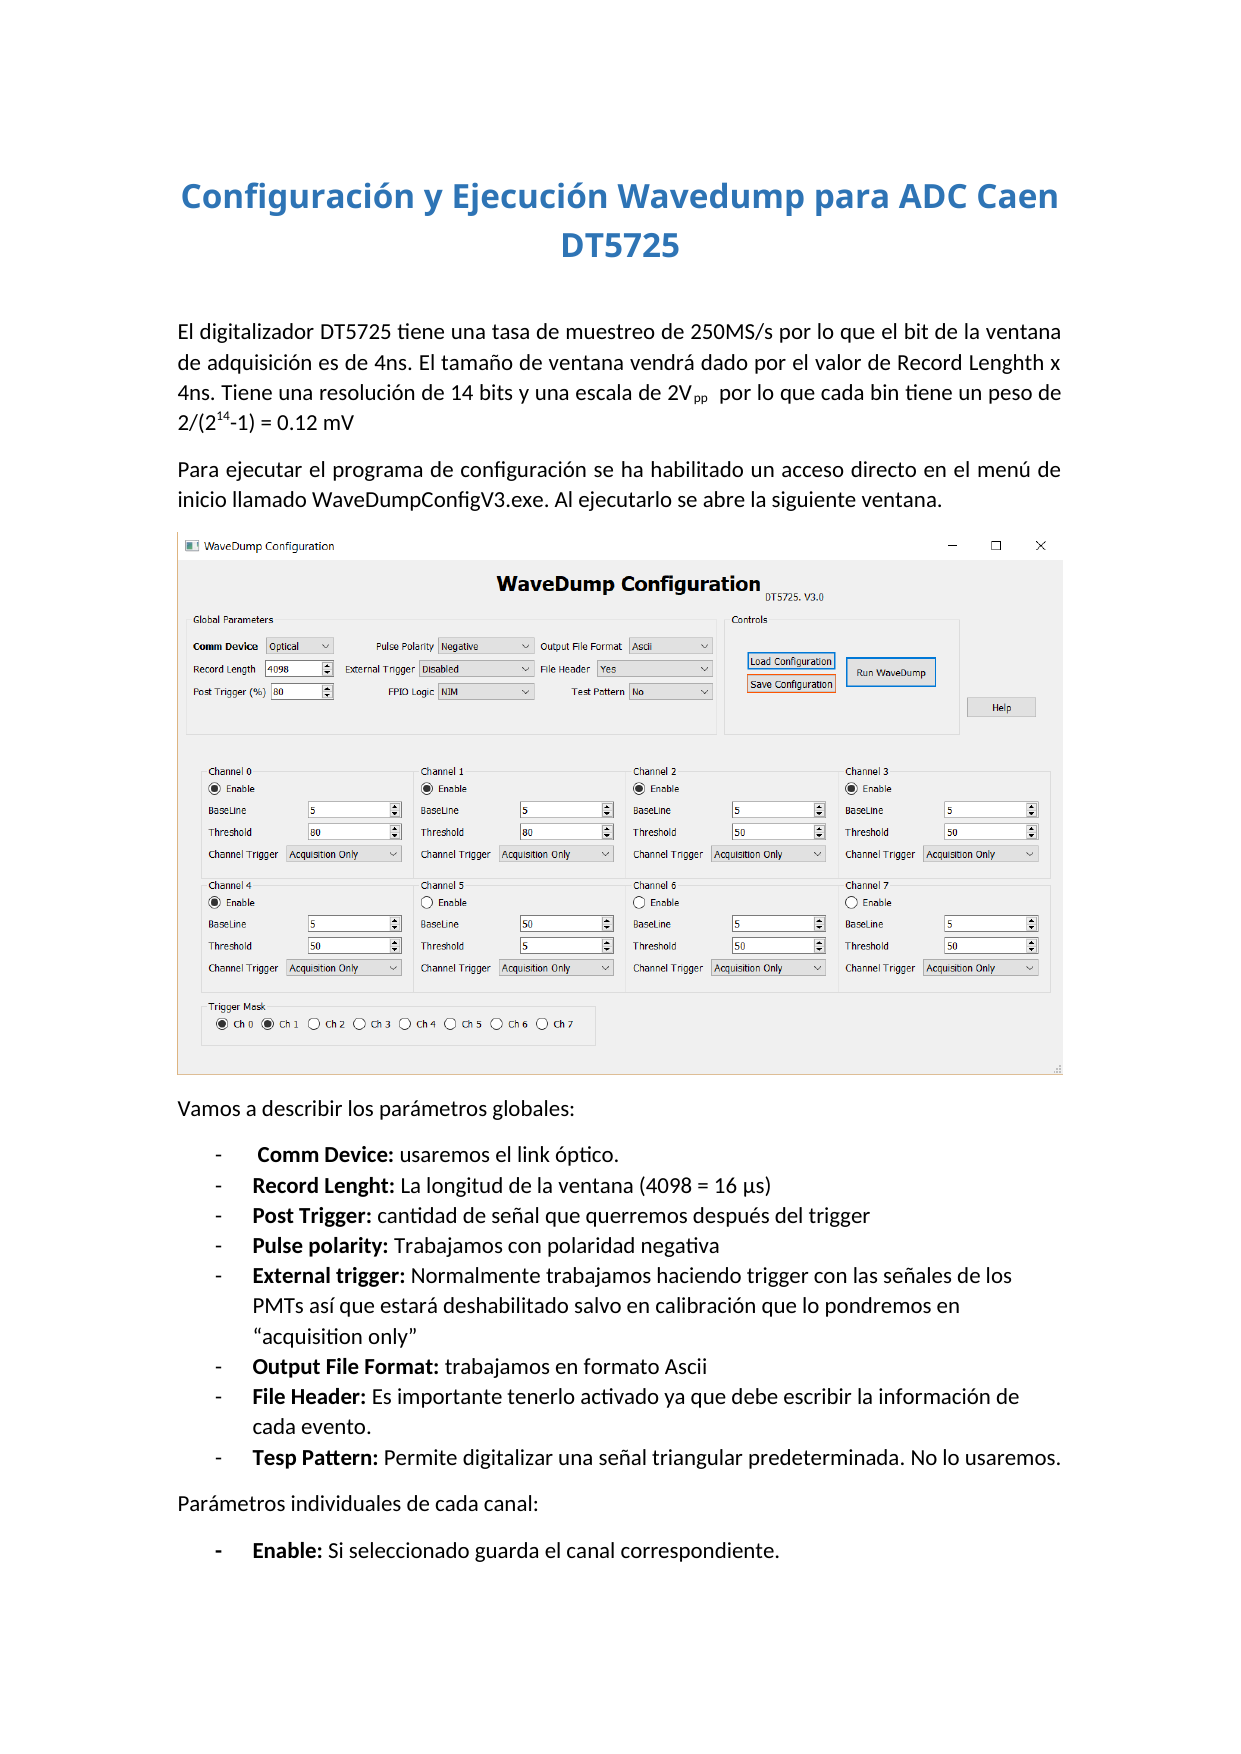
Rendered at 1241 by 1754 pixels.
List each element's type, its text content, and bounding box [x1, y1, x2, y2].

list Comm Device: usaremos el link óptico. [215, 1141, 1063, 1168]
list Enable: Si seleccionado guarda el canal correspondiente. [215, 1536, 1063, 1564]
list File Header: Es importante tenerlo activado ya que debe escribir la información de cada evento. [215, 1382, 1063, 1440]
text Parámetros individuales de cada canal: [177, 1489, 1063, 1517]
subtitle Configuración y Ejecución Wavedump para ADC Caen DT5725 [177, 173, 1063, 267]
list External trigger: Normalmente trabajamos haciendo trigger con las señales de los PMTs así que estará deshabilitado salvo en calibración que lo pondremos en “acquisition only” [215, 1261, 1063, 1350]
list Pulse polarity: Trabajamos con polaridad negativa [215, 1231, 1063, 1259]
text Vamos a describir los parámetros globales: [177, 1094, 1063, 1122]
text Para ejecutar el programa de configuración se ha habilitado un acceso directo en el menú de inicio llamado WaveDumpConfigV3.exe. Al ejecutarlo se abre la siguiente ventana. [177, 455, 1063, 513]
list Post Trigger: cantidad de señal que querremos después del trigger [215, 1201, 1063, 1229]
list Tesp Pattern: Permite digitalizar una señal triangular predeterminada. No lo usaremos. [215, 1443, 1063, 1471]
list Output File Format: trabajamos en formato Ascii [215, 1352, 1063, 1380]
list Record Lenght: La longitud de la ventana (4098 = 16 µs) [215, 1171, 1063, 1199]
picture [177, 532, 1063, 1075]
text El digitalizador DT5725 tiene una tasa de muestreo de 250MS/s por lo que el bit de la ventana de adquisición es de 4ns. El tamaño de ventana vendrá dado por el valor de Record Lenghth x 4ns. Tiene una resolución de 14 bits y una escala de 2Vpp por lo que cada bin tiene un peso de 2/(214-1) = 0.12 mV [177, 317, 1063, 436]
